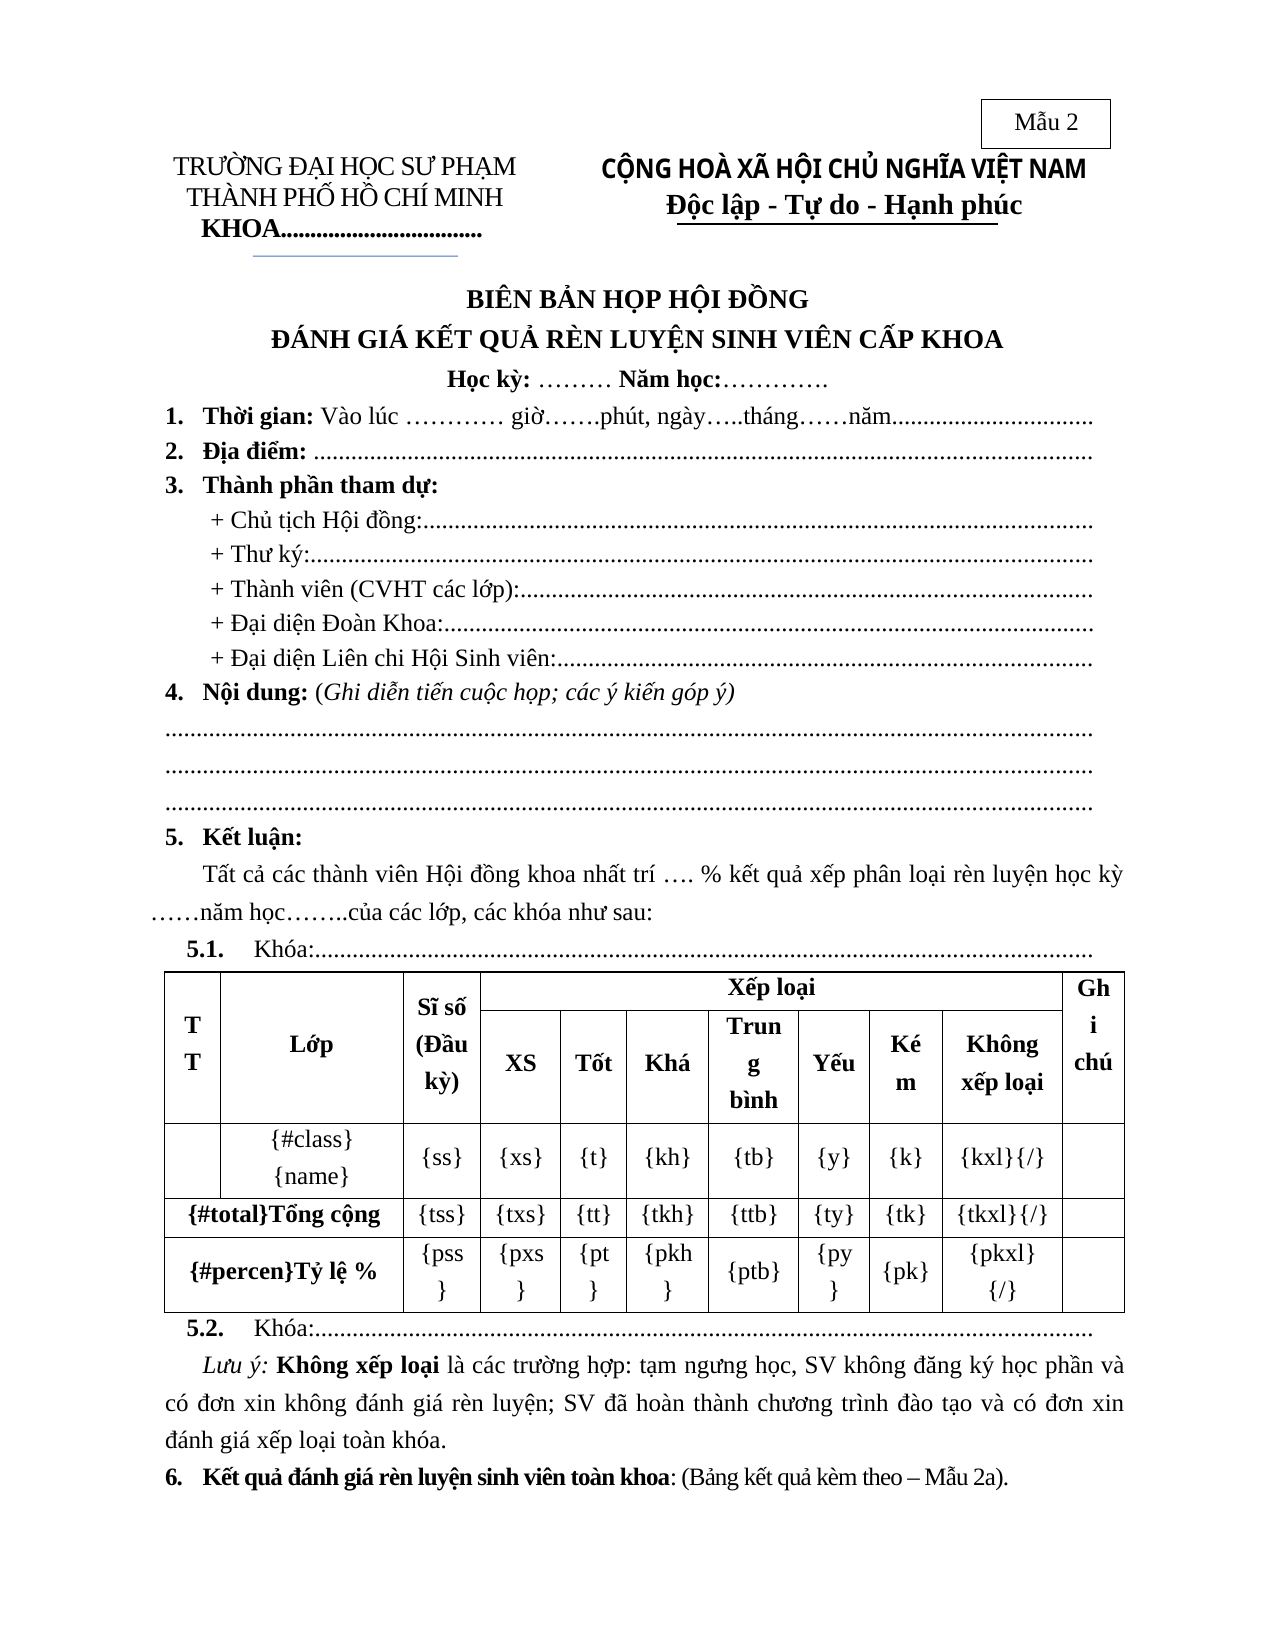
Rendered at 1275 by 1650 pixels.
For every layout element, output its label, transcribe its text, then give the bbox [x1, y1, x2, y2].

table_cell {t} [561, 1124, 626, 1198]
table_cell Khá [627, 1011, 708, 1123]
table_cell {tb} [709, 1124, 798, 1198]
table_cell Yếu [799, 1011, 869, 1123]
table_cell [1063, 1238, 1124, 1312]
list ĐÁNH GIÁ KẾT QUẢ RÈN LUYỆN SINH VIÊN CẤP KHOA [150, 323, 1125, 355]
table_header Lớp [221, 973, 403, 1123]
list Tất cả các thành viên Hội đồng khoa nhất trí …. % kết quả xếp phân loại rèn luyện học kỳ ……năm học……..của các lớp, các khóa như sau: [150, 859, 1125, 926]
table_cell XS [481, 1011, 560, 1123]
table_cell {pk} [870, 1238, 942, 1312]
table_cell {py} [799, 1238, 869, 1312]
table_cell [1063, 1124, 1124, 1198]
list + Chủ tịch Hội đồng: [210, 505, 1125, 533]
table_header Ghi chú [1063, 973, 1124, 1123]
list + Thư ký: [210, 539, 1125, 568]
list Kết luận: [165, 822, 1125, 851]
table_cell {tss} [404, 1199, 480, 1237]
table_cell {kxl}{/} [943, 1124, 1062, 1198]
table_cell Tốt [561, 1011, 626, 1123]
list + Đại diện Đoàn Khoa: [210, 608, 1125, 637]
table_cell Trung bình [709, 1011, 798, 1123]
table_cell {ptb} [709, 1238, 798, 1312]
table_cell {pxs} [481, 1238, 560, 1312]
list + Đại diện Liên chi Hội Sinh viên: [210, 643, 1125, 671]
table_cell {pkxl}{/} [943, 1238, 1062, 1312]
table_header TRƯỜNG ĐẠI HỌC SƯ PHẠM THÀNH PHỐ HỒ CHÍ MINH KHOA.................................. [136, 150, 549, 283]
list Thời gian: Vào lúc ………… giờ…….phút, ngày…..tháng……năm [165, 401, 1125, 430]
table_cell {#class}{name} [221, 1124, 403, 1198]
table_cell [165, 1124, 220, 1198]
table_cell {tkxl}{/} [943, 1199, 1062, 1237]
list Học kỳ: ……… Năm học:…………. [150, 364, 1125, 393]
table_header CỘNG HOÀ XÃ HỘI CHỦ NGHĨA VIỆT NAM Độc lập - Tự do - Hạnh phúc [549, 150, 1139, 283]
table_cell {ty} [799, 1199, 869, 1237]
table_header Sĩ số (Đầu kỳ) [404, 973, 480, 1123]
table_cell {#total}Tổng cộng [165, 1199, 403, 1237]
table_cell {tkh} [627, 1199, 708, 1237]
list Kết quả đánh giá rèn luyện sinh viên toàn khoa: (Bảng kết quả kèm theo – Mẫu 2a). [165, 1462, 1125, 1491]
table_cell [1063, 1199, 1124, 1237]
list Nội dung: (Ghi diễn tiến cuộc họp; các ý kiến góp ý) [165, 677, 1125, 706]
table_header Xếp loại [481, 973, 1062, 1010]
list Khóa: [186, 934, 1125, 963]
table_cell {k} [870, 1124, 942, 1198]
table_cell Kém [870, 1011, 942, 1123]
list Khóa: [186, 1313, 1125, 1342]
list + Thành viên (CVHT các lớp): [210, 574, 1125, 602]
table_cell Không xếp loại [943, 1011, 1062, 1123]
table_cell {y} [799, 1124, 869, 1198]
list Địa điểm: [165, 436, 1125, 464]
table_cell {pss} [404, 1238, 480, 1312]
table_cell {kh} [627, 1124, 708, 1198]
table_cell {pkh} [627, 1238, 708, 1312]
table_cell {pt} [561, 1238, 626, 1312]
table_cell {tt} [561, 1199, 626, 1237]
list BIÊN BẢN HỌP HỘI ĐỒNG [150, 283, 1125, 314]
table_cell {tk} [870, 1199, 942, 1237]
list Thành phần tham dự: [165, 470, 1125, 499]
table_cell {ss} [404, 1124, 480, 1198]
table_cell {txs} [481, 1199, 560, 1237]
table_cell {ttb} [709, 1199, 798, 1237]
table_header TT [165, 973, 220, 1123]
table_cell {xs} [481, 1124, 560, 1198]
table_cell {#percen}Tỷ lệ % [165, 1238, 403, 1312]
